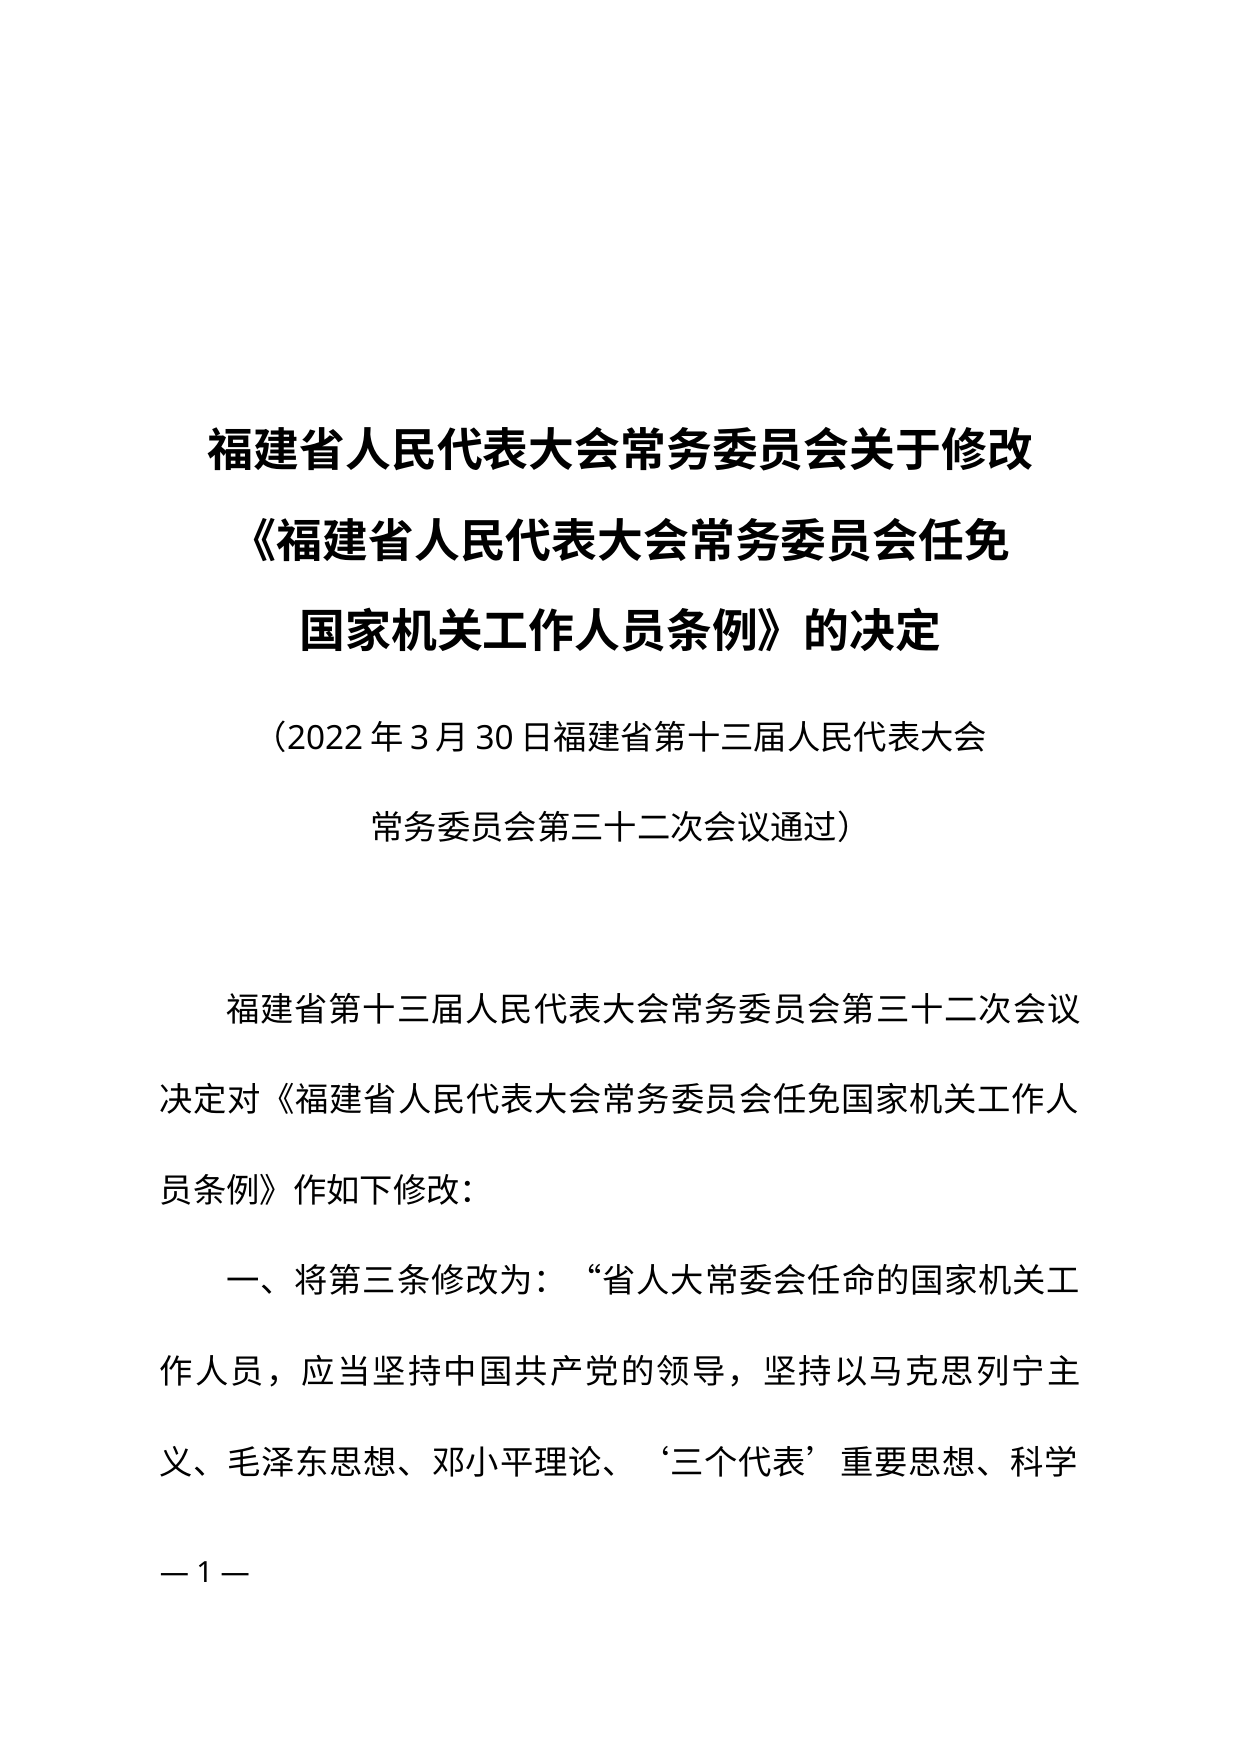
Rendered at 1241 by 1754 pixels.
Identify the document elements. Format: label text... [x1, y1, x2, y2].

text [159, 1233, 1081, 1505]
text 国家机关工作人员条例》的决定 [159, 582, 1081, 673]
list 福建省第十三届人民代表大会常务委员会第三十二次会议决定对《福建省人民代表大会常务委员会任免国家机关工作人员条例》作如下修改： [159, 961, 1081, 1233]
text 福建省人民代表大会常务委员会关于修改 [159, 401, 1081, 492]
text 常务委员会第三十二次会议通过） [159, 780, 1081, 871]
text （2022年3月30日福建省第十三届人民代表大会 [159, 689, 1081, 780]
text 《福建省人民代表大会常务委员会任免 [159, 492, 1081, 582]
